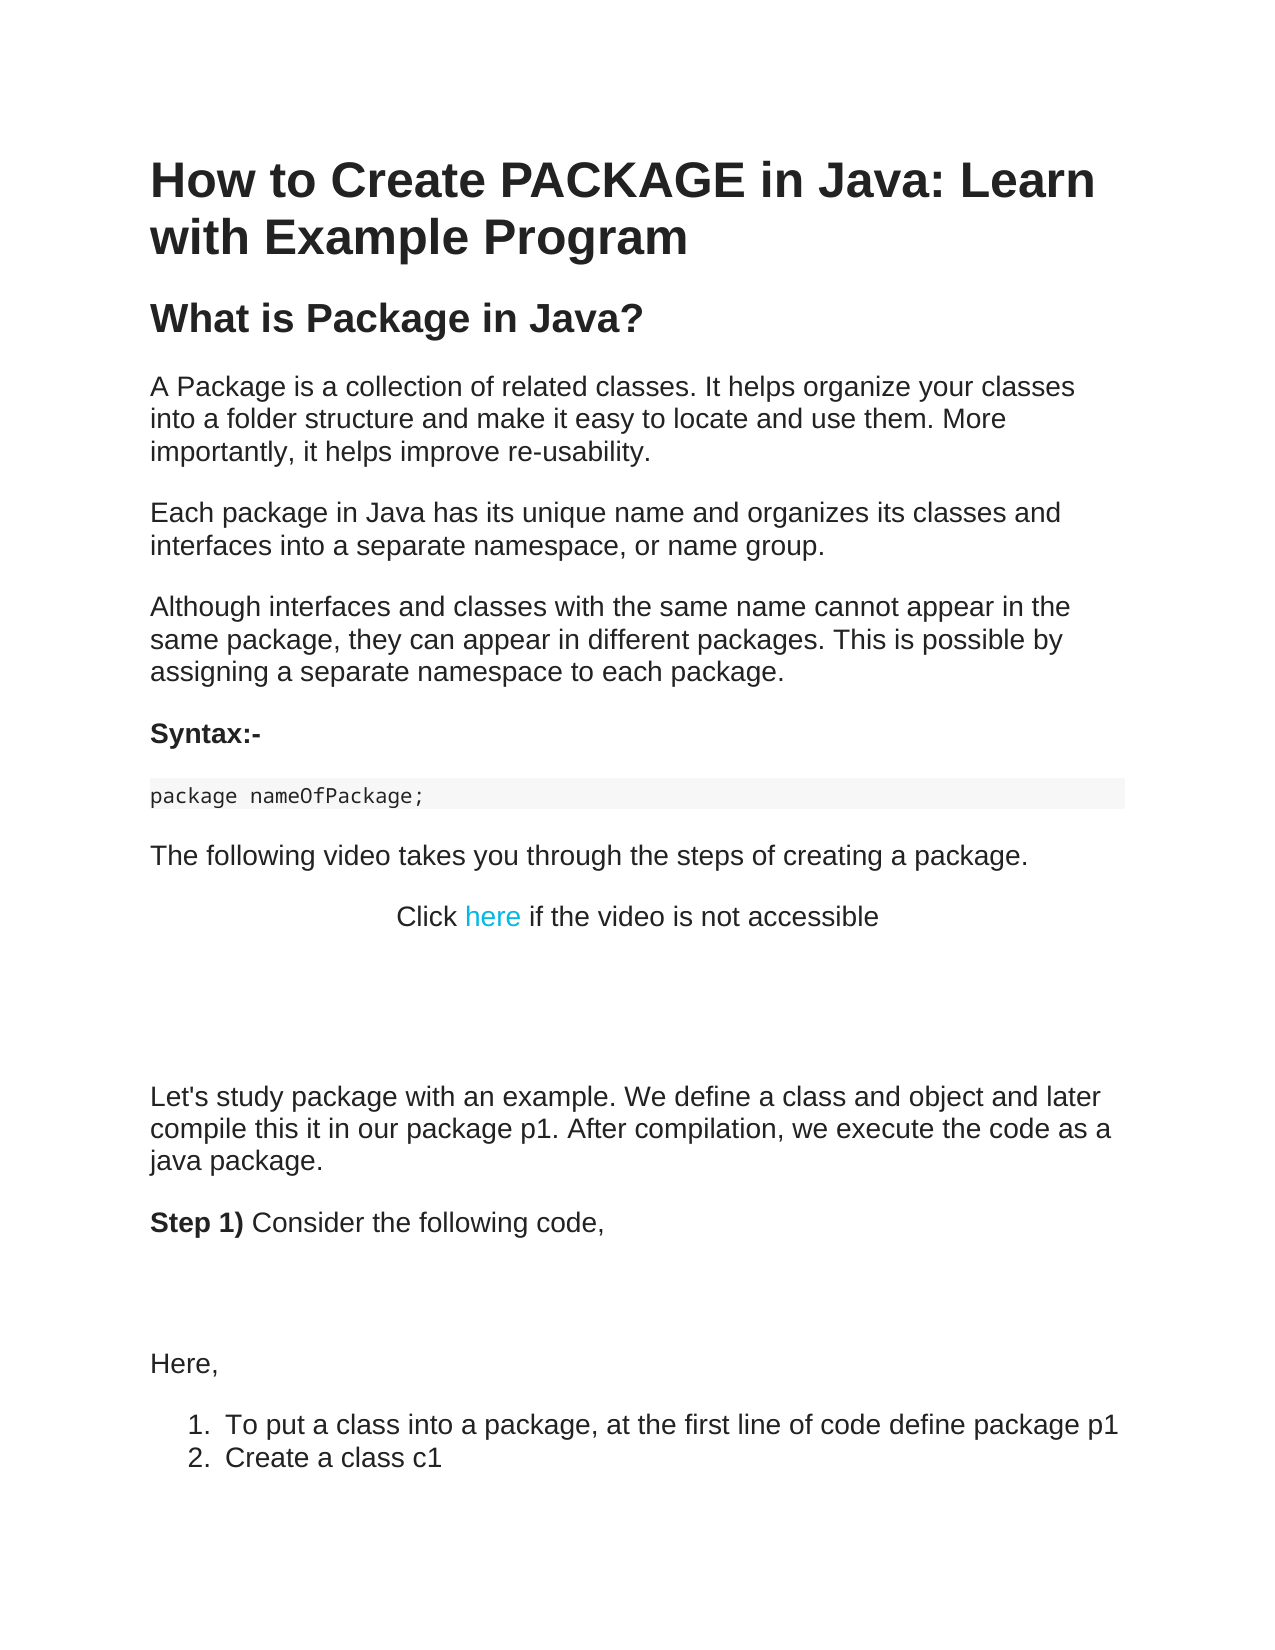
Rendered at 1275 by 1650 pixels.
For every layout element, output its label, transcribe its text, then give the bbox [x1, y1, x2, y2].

text Click here if the video is not accessible [150, 900, 1125, 961]
text The following video takes you through the steps of creating a package. [150, 839, 1125, 871]
text Each package in Java has its unique name and organizes its classes and interfaces into a separate namespace, or name group. [150, 496, 1125, 561]
text package nameOfPackage; [150, 778, 1125, 809]
text Step 1) Consider the following code, [150, 1206, 1125, 1238]
text What is Package in Java? [150, 294, 1125, 341]
list To put a class into a package, at the first line of code define package p1 [187, 1408, 1125, 1441]
text Here, [150, 1347, 1125, 1379]
text A Package is a collection of related classes. It helps organize your classes into a folder structure and make it easy to locate and use them. More importantly, it helps improve re-usability. [150, 370, 1125, 467]
text Although interfaces and classes with the same name cannot appear in the same package, they can appear in different packages. This is possible by assigning a separate namespace to each package. [150, 590, 1125, 688]
text How to Create PACKAGE in Java: Learn with Example Program [150, 150, 1125, 265]
text Let's study package with an example. We define a class and object and later compile this it in our package p1. After compilation, we execute the code as a java package. [150, 1079, 1125, 1177]
text Syntax:- [150, 717, 1125, 749]
list Create a class c1 [187, 1441, 1125, 1473]
